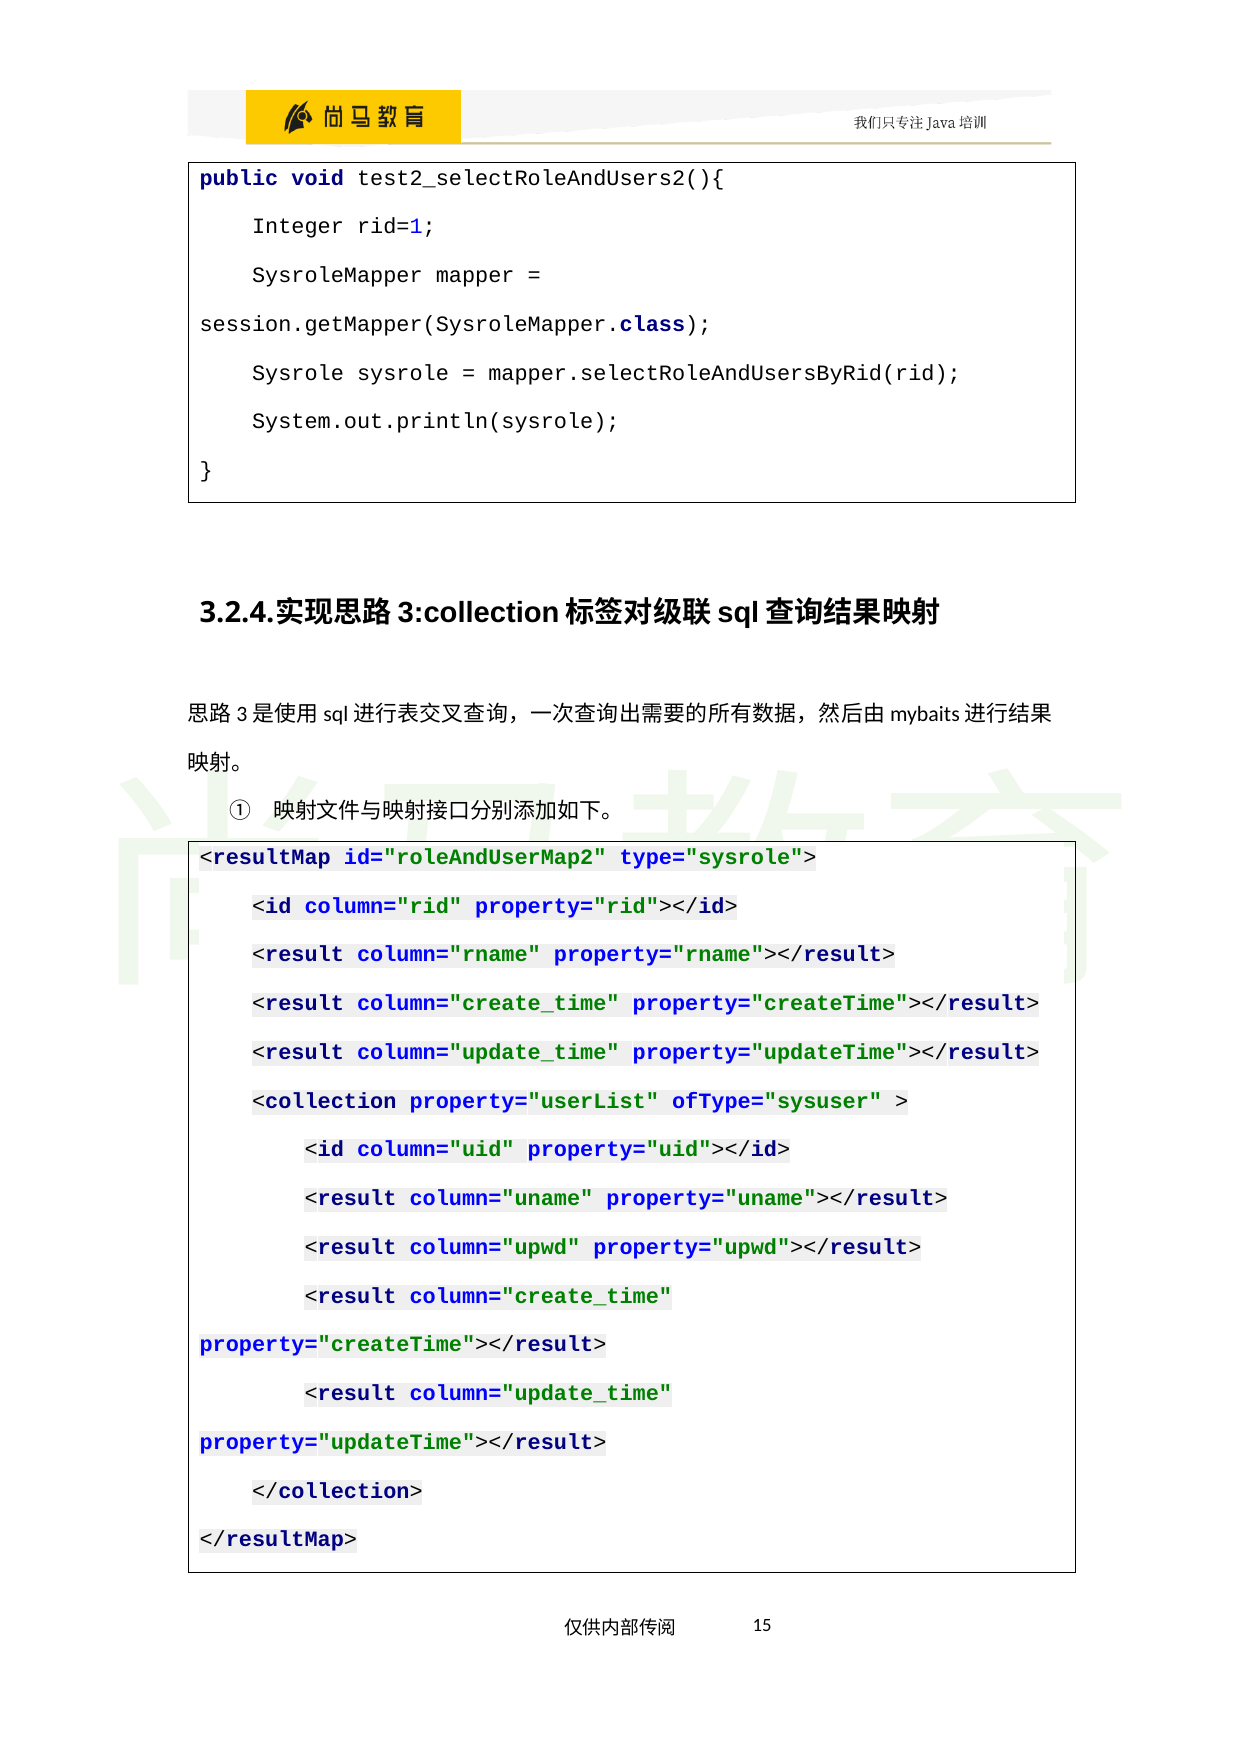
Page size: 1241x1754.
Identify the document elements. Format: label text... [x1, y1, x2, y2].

list 映射文件与映射接口分别添加如下。 [187, 793, 1053, 825]
picture [187, 90, 1052, 147]
text 思路3是使用sql进行表交叉查询，一次查询出需要的所有数据，然后由mybaits进行结果映射。 [187, 696, 1053, 777]
subtitle 实现思路3:collection标签对级联sql查询结果映射 [199, 577, 1053, 642]
